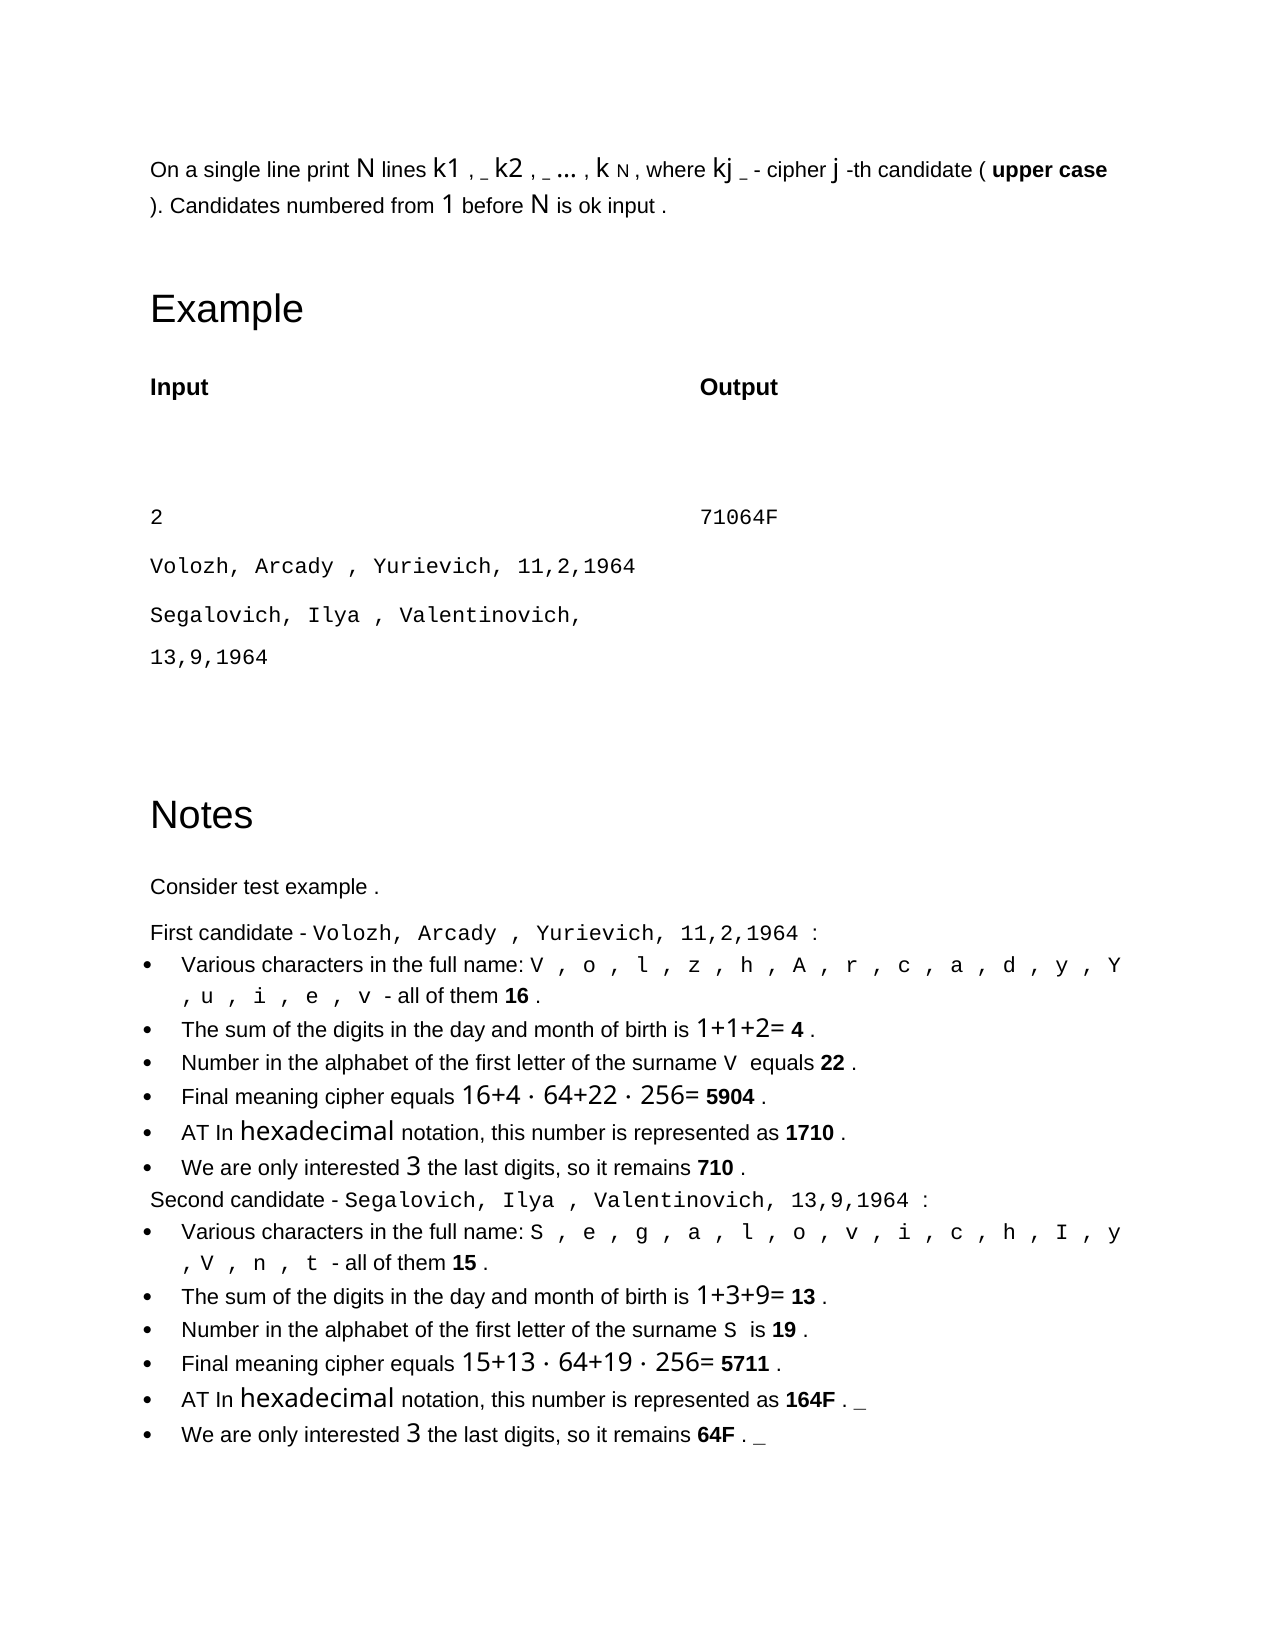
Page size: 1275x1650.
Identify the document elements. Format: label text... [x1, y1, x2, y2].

text On a single line print N lines k1 , _ k2 , _ … , k N , where kj _ - cipher j -th candidate ( upper case ). Candidates numbered from 1 before N is ok input . [150, 150, 1125, 221]
list The sum of the digits in the day and month of birth is 1+3+9= 13 . [144, 1277, 1125, 1312]
table_header Output [678, 362, 1105, 475]
list Various characters in the full name: V , o , l , z , h , A , r , c , a , d , y , Y , u , i , e , v - all of them 16 . [144, 947, 1125, 1010]
table_cell 71064F [678, 475, 1105, 728]
list Various characters in the full name: S , e , g , a , l , o , v , i , c , h , I , y , V , n , t - all of them 15 . [144, 1214, 1125, 1277]
list AT In hexadecimal notation, this number is represented as 1710 . [144, 1112, 1125, 1148]
text Second candidate - Segalovich, Ilya , Valentinovich, 13,9,1964 : [150, 1183, 1125, 1214]
text Consider test example . [150, 868, 1125, 899]
list Final meaning cipher equals 16+4 ⋅ 64+22 ⋅ 256= 5904 . [144, 1077, 1125, 1112]
list Number in the alphabet of the first letter of the surname V equals 22 . [144, 1045, 1125, 1077]
list Number in the alphabet of the first letter of the surname S is 19 . [144, 1312, 1125, 1344]
table_cell 2 Volozh, Arcady , Yurievich, 11,2,1964 Segalovich, Ilya , Valentinovich, 13,9,1964 [128, 475, 678, 728]
subtitle Example [150, 283, 1125, 330]
list We are only interested 3 the last digits, so it remains 64F . _ [144, 1415, 1125, 1450]
subtitle Notes [150, 790, 1125, 837]
list The sum of the digits in the day and month of birth is 1+1+2= 4 . [144, 1010, 1125, 1045]
list Final meaning cipher equals 15+13 ⋅ 64+19 ⋅ 256= 5711 . [144, 1344, 1125, 1379]
list We are only interested 3 the last digits, so it remains 710 . [144, 1148, 1125, 1183]
list AT In hexadecimal notation, this number is represented as 164F . _ [144, 1379, 1125, 1415]
table_header Input [128, 362, 678, 475]
text First candidate - Volozh, Arcady , Yurievich, 11,2,1964 : [150, 916, 1125, 947]
